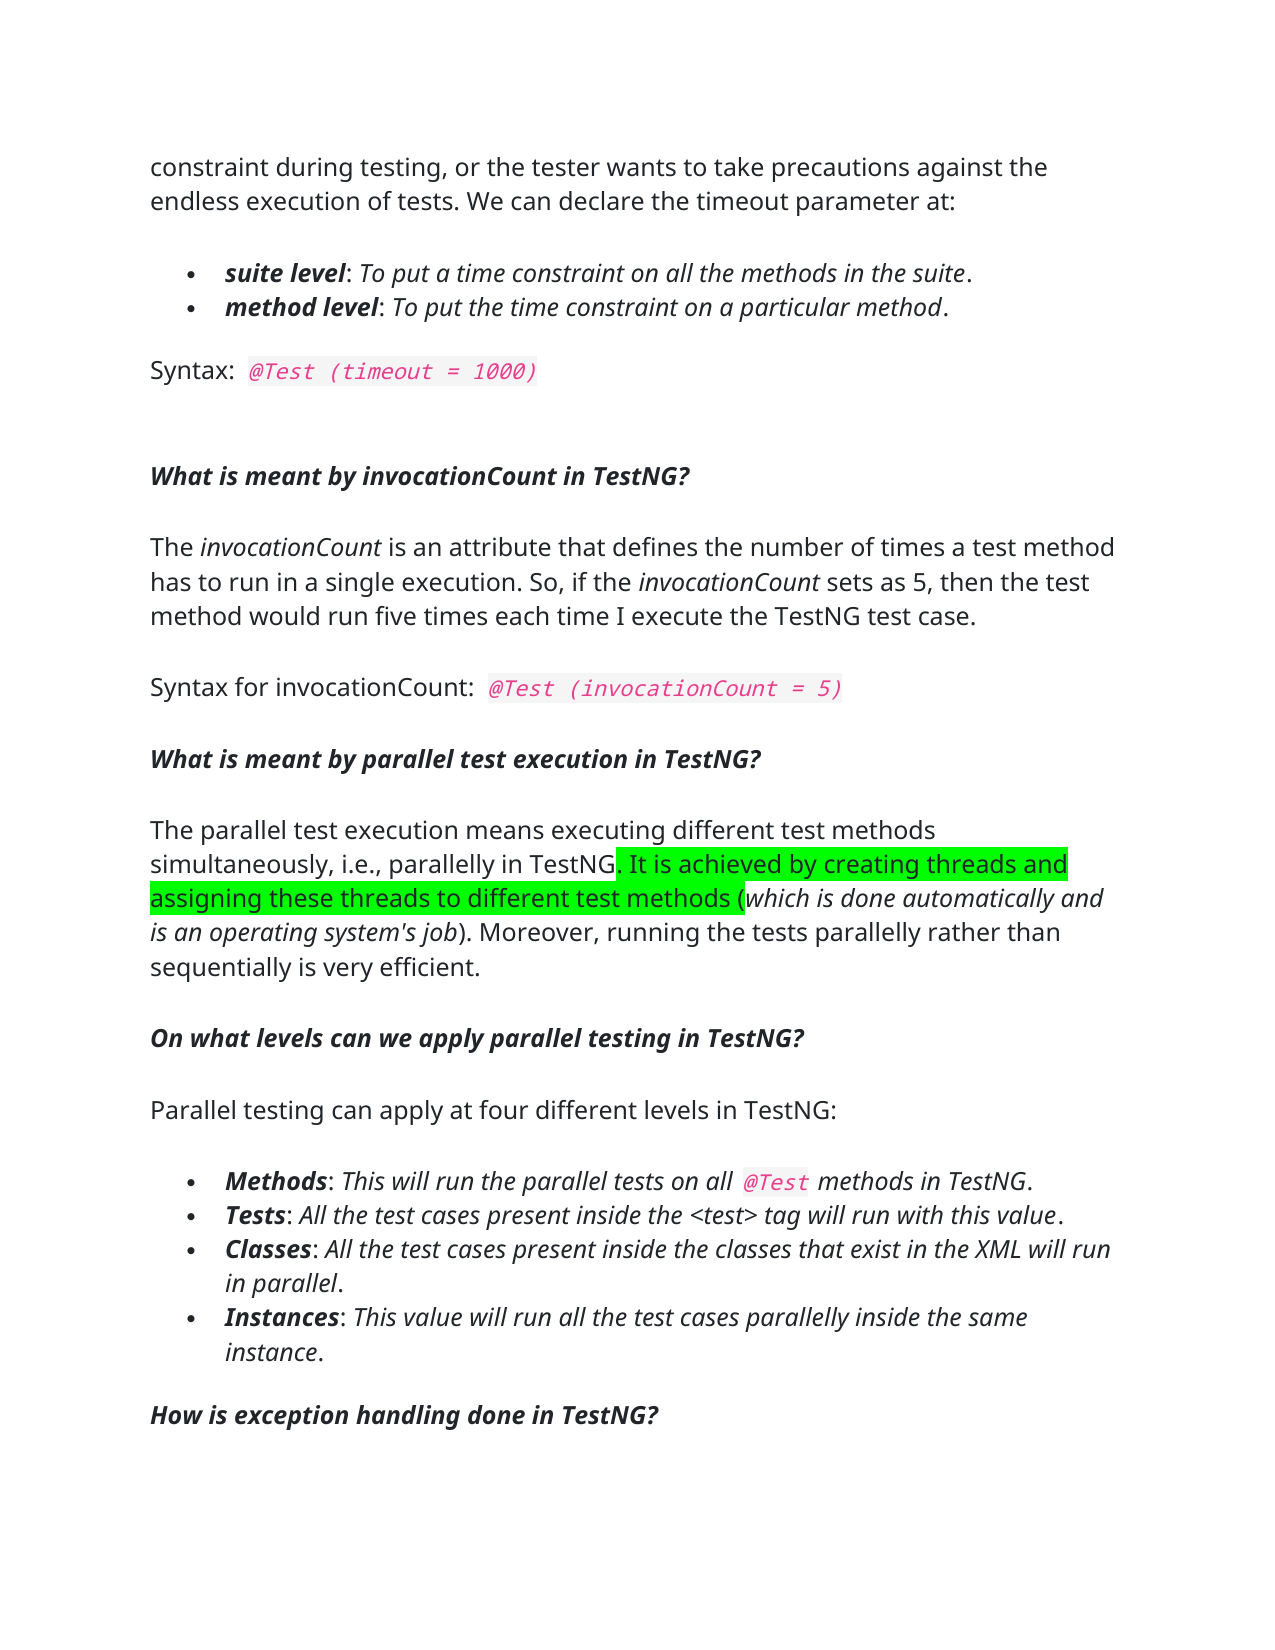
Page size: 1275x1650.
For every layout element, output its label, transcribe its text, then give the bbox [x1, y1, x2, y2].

text What is meant by invocationCount in TestNG? [150, 458, 1125, 493]
text How is exception handling done in TestNG? [150, 1397, 1125, 1431]
text The invocationCount is an attribute that defines the number of times a test method has to run in a single execution. So, if the invocationCount sets as 5, then the test method would run five times each time I execute the TestNG test case. [150, 530, 1125, 632]
text Syntax for invocationCount: @Test (invocationCount = 5) [150, 670, 1125, 704]
text The parallel test execution means executing different test methods simultaneously, i.e., parallelly in TestNG. It is achieved by creating threads and assigning these threads to different test methods (which is done automatically and is an operating system's job). Moreover, running the tests parallelly rather than sequentially is very efficient. [150, 813, 1125, 983]
text Syntax: @Test (timeout = 1000) [150, 353, 1125, 387]
list Tests: All the test cases present inside the <test> tag will run with this value. [187, 1198, 1125, 1232]
list method level: To put the time constraint on a particular method. [187, 290, 1125, 324]
list Instances: This value will run all the test cases parallelly inside the same instance. [187, 1300, 1125, 1368]
list Classes: All the test cases present inside the classes that exist in the XML will run in parallel. [187, 1232, 1125, 1300]
text What is meant by parallel test execution in TestNG? [150, 741, 1125, 775]
list suite level: To put a time constraint on all the methods in the suite. [187, 256, 1125, 290]
text On what levels can we apply parallel testing in TestNG? [150, 1021, 1125, 1055]
list Methods: This will run the parallel tests on all @Test methods in TestNG. [187, 1164, 1125, 1198]
text Parallel testing can apply at four different levels in TestNG: [150, 1092, 1125, 1126]
